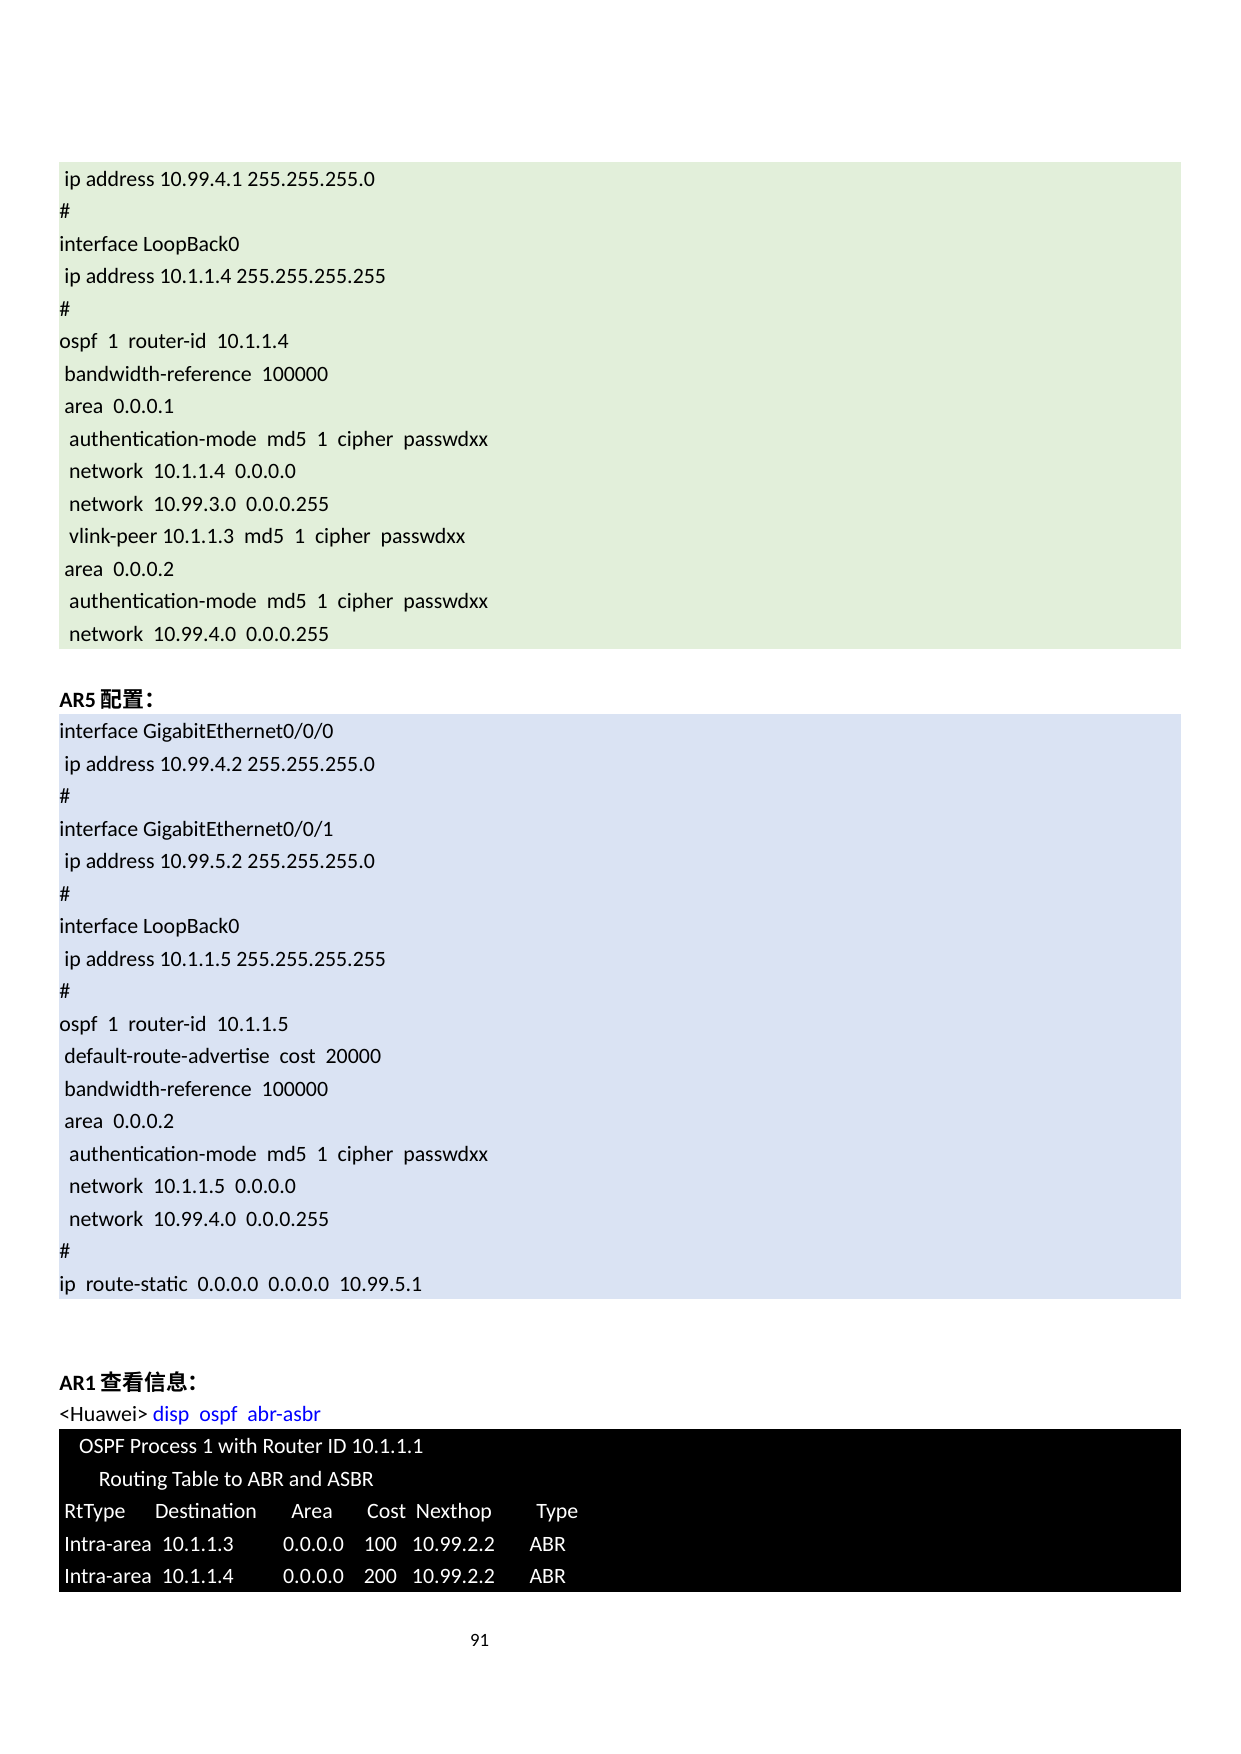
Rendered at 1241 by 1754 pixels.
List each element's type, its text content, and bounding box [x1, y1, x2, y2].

text interface GigabitEthernet0/0/0 [59, 714, 1181, 747]
text bandwidth-reference 100000 [59, 357, 1181, 389]
text # [59, 877, 1181, 909]
text ospf 1 router-id 10.1.1.5 [59, 1007, 1181, 1039]
text interface GigabitEthernet0/0/1 [59, 812, 1181, 844]
text interface LoopBack0 [59, 227, 1181, 259]
text interface LoopBack0 [59, 909, 1181, 942]
text # [59, 292, 1181, 324]
text RtType Destination Area Cost Nexthop Type [59, 1494, 1181, 1527]
text authentication-mode md5 1 cipher passwdxx [59, 1137, 1181, 1169]
text network 10.1.1.4 0.0.0.0 [59, 454, 1181, 487]
text ip address 10.99.4.2 255.255.255.0 [59, 747, 1181, 779]
text # [59, 974, 1181, 1007]
text # [59, 194, 1181, 227]
text network 10.99.4.0 0.0.0.255 [59, 617, 1181, 649]
text network 10.1.1.5 0.0.0.0 [59, 1169, 1181, 1202]
text ospf 1 router-id 10.1.1.4 [59, 324, 1181, 357]
text AR5配置： [59, 682, 1181, 714]
text area 0.0.0.1 [59, 389, 1181, 422]
text network 10.99.3.0 0.0.0.255 [59, 487, 1181, 519]
text # [59, 1234, 1181, 1267]
text Routing Table to ABR and ASBR [59, 1462, 1181, 1494]
text authentication-mode md5 1 cipher passwdxx [59, 422, 1181, 454]
text AR1查看信息： [59, 1364, 1181, 1397]
text # [59, 779, 1181, 812]
text default-route-advertise cost 20000 [59, 1039, 1181, 1072]
text bandwidth-reference 100000 [59, 1072, 1181, 1104]
text OSPF Process 1 with Router ID 10.1.1.1 [59, 1429, 1181, 1462]
text ip address 10.99.4.1 255.255.255.0 [59, 162, 1181, 194]
text Intra-area 10.1.1.3 0.0.0.0 100 10.99.2.2 ABR [59, 1527, 1181, 1559]
text network 10.99.4.0 0.0.0.255 [59, 1202, 1181, 1234]
text ip address 10.1.1.5 255.255.255.255 [59, 942, 1181, 974]
text Intra-area 10.1.1.4 0.0.0.0 200 10.99.2.2 ABR [59, 1559, 1181, 1592]
text <Huawei> disp ospf abr-asbr [59, 1397, 1181, 1429]
text area 0.0.0.2 [59, 1104, 1181, 1137]
text vlink-peer 10.1.1.3 md5 1 cipher passwdxx [59, 519, 1181, 552]
text ip address 10.1.1.4 255.255.255.255 [59, 259, 1181, 292]
text ip route-static 0.0.0.0 0.0.0.0 10.99.5.1 [59, 1267, 1181, 1299]
text ip address 10.99.5.2 255.255.255.0 [59, 844, 1181, 877]
text authentication-mode md5 1 cipher passwdxx [59, 584, 1181, 617]
text area 0.0.0.2 [59, 552, 1181, 584]
